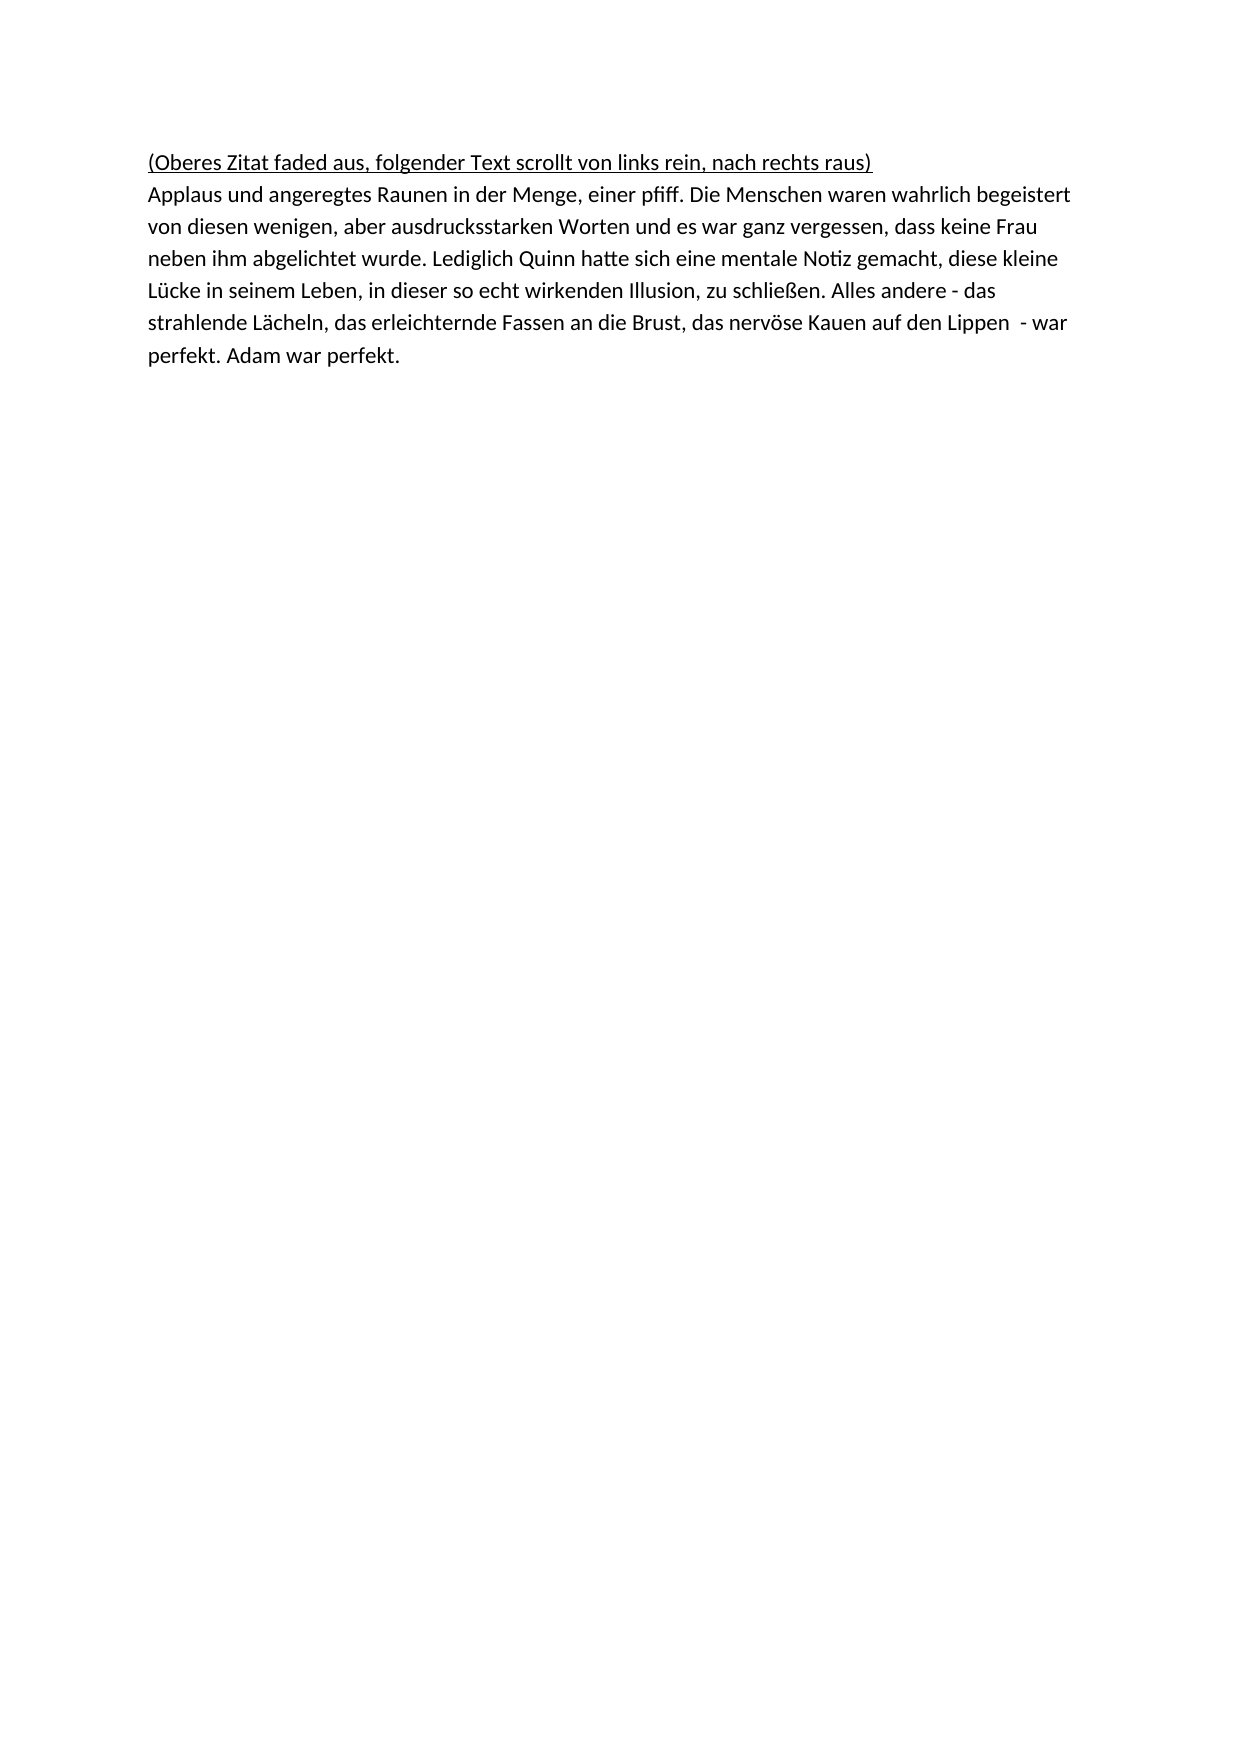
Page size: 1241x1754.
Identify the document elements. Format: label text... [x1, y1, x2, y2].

text (Oberes Zitat faded aus, folgender Text scrollt von links rein, nach rechts raus) Applaus und angeregtes Raunen in der Menge, einer pfiff. Die Menschen waren wahrlich begeistert von diesen wenigen, aber ausdrucksstarken Worten und es war ganz vergessen, dass keine Frau neben ihm abgelichtet wurde. Lediglich Quinn hatte sich eine mentale Notiz gemacht, diese kleine Lücke in seinem Leben, in dieser so echt wirkenden Illusion, zu schließen. Alles andere - das strahlende Lächeln, das erleichternde Fassen an die Brust, das nervöse Kauen auf den Lippen - war perfekt. Adam war perfekt. [148, 148, 1093, 401]
